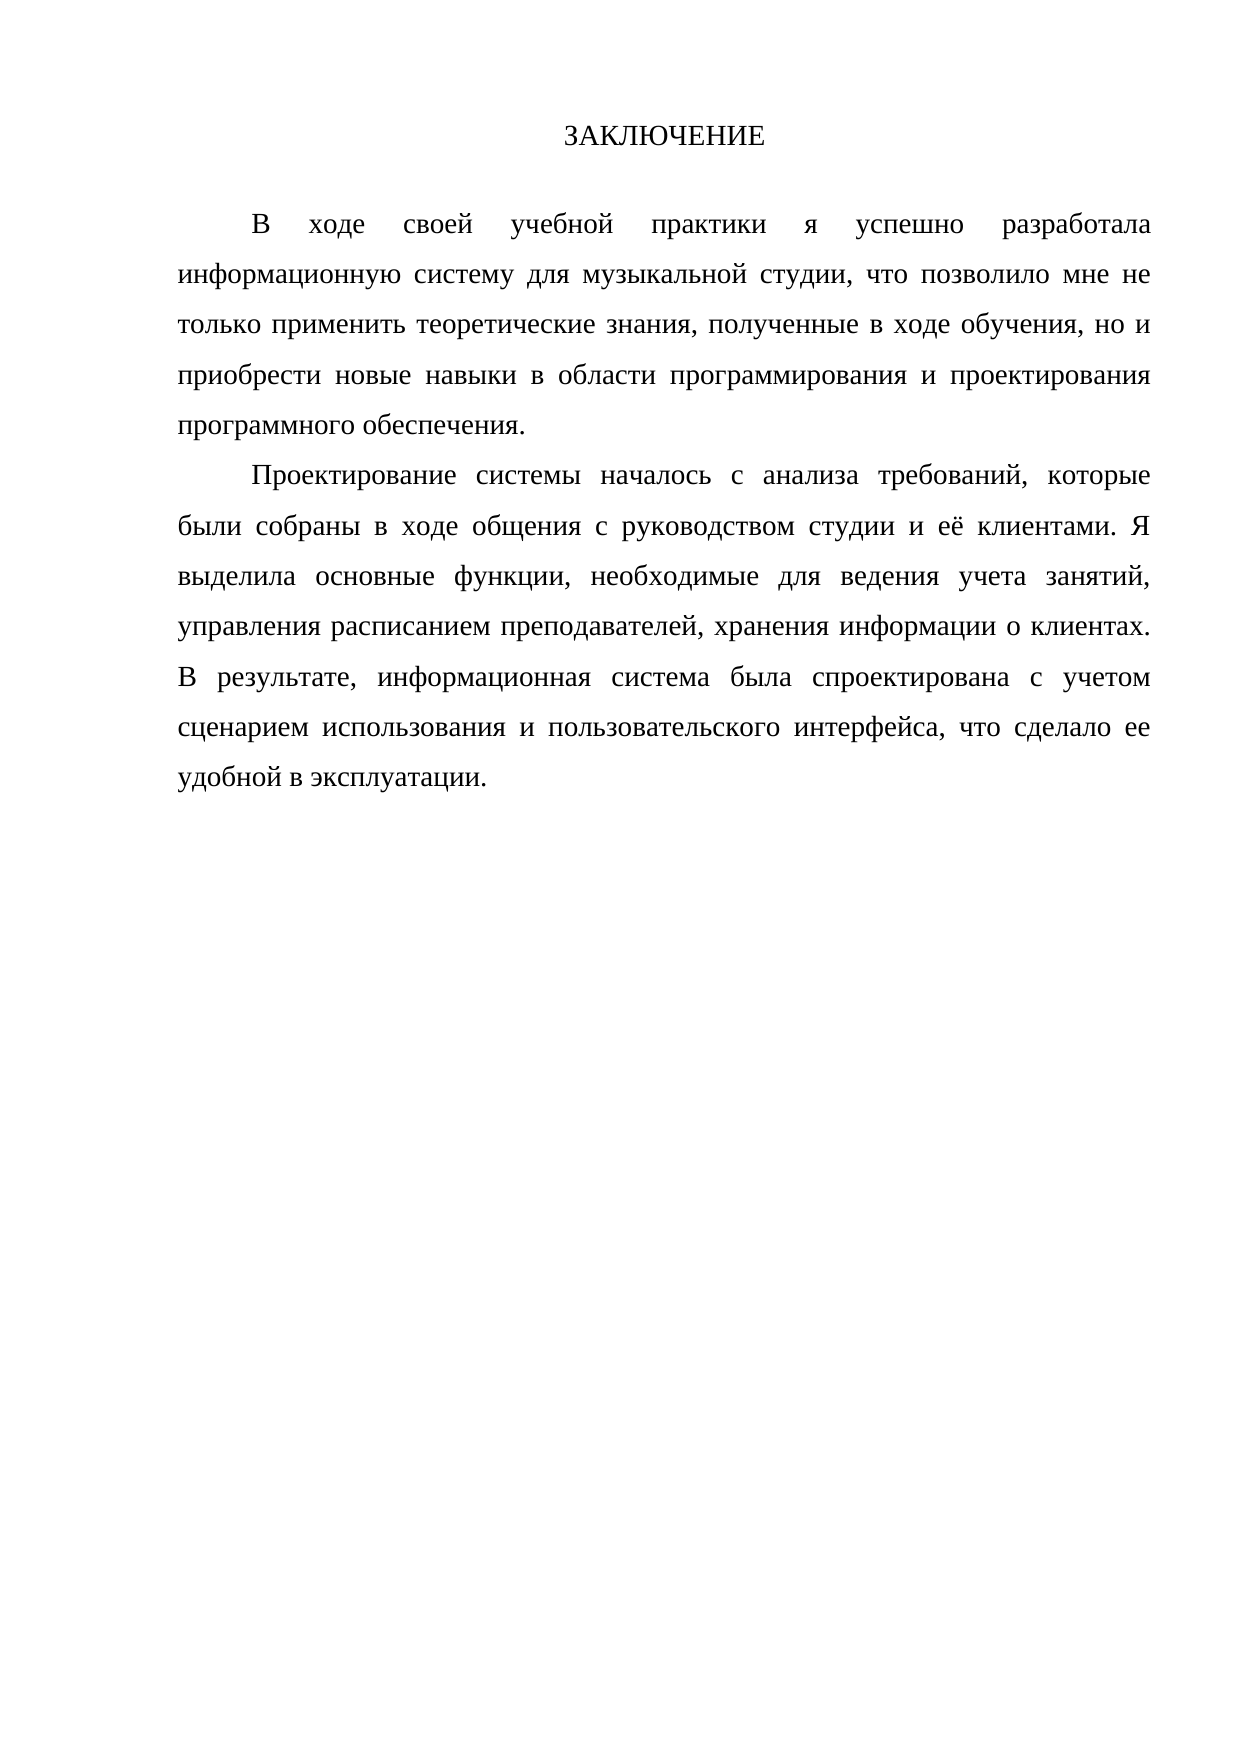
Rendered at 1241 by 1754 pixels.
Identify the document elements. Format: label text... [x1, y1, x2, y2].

text Проектирование системы началось с анализа требований, которые были собраны в ходе общения с руководством студии и её клиентами. Я выделила основные функции, необходимые для ведения учета занятий, управления расписанием преподавателей, хранения информации о клиентах. В результате, информационная система была спроектирована с учетом сценарием использования и пользовательского интерфейса, что сделало ее удобной в эксплуатации. [177, 457, 1152, 793]
text ЗАКЛЮЧЕНИЕ [177, 118, 1152, 152]
text В ходе своей учебной практики я успешно разработала информационную систему для музыкальной студии, что позволило мне не только применить теоретические знания, полученные в ходе обучения, но и приобрести новые навыки в области программирования и проектирования программного обеспечения. [177, 206, 1152, 441]
